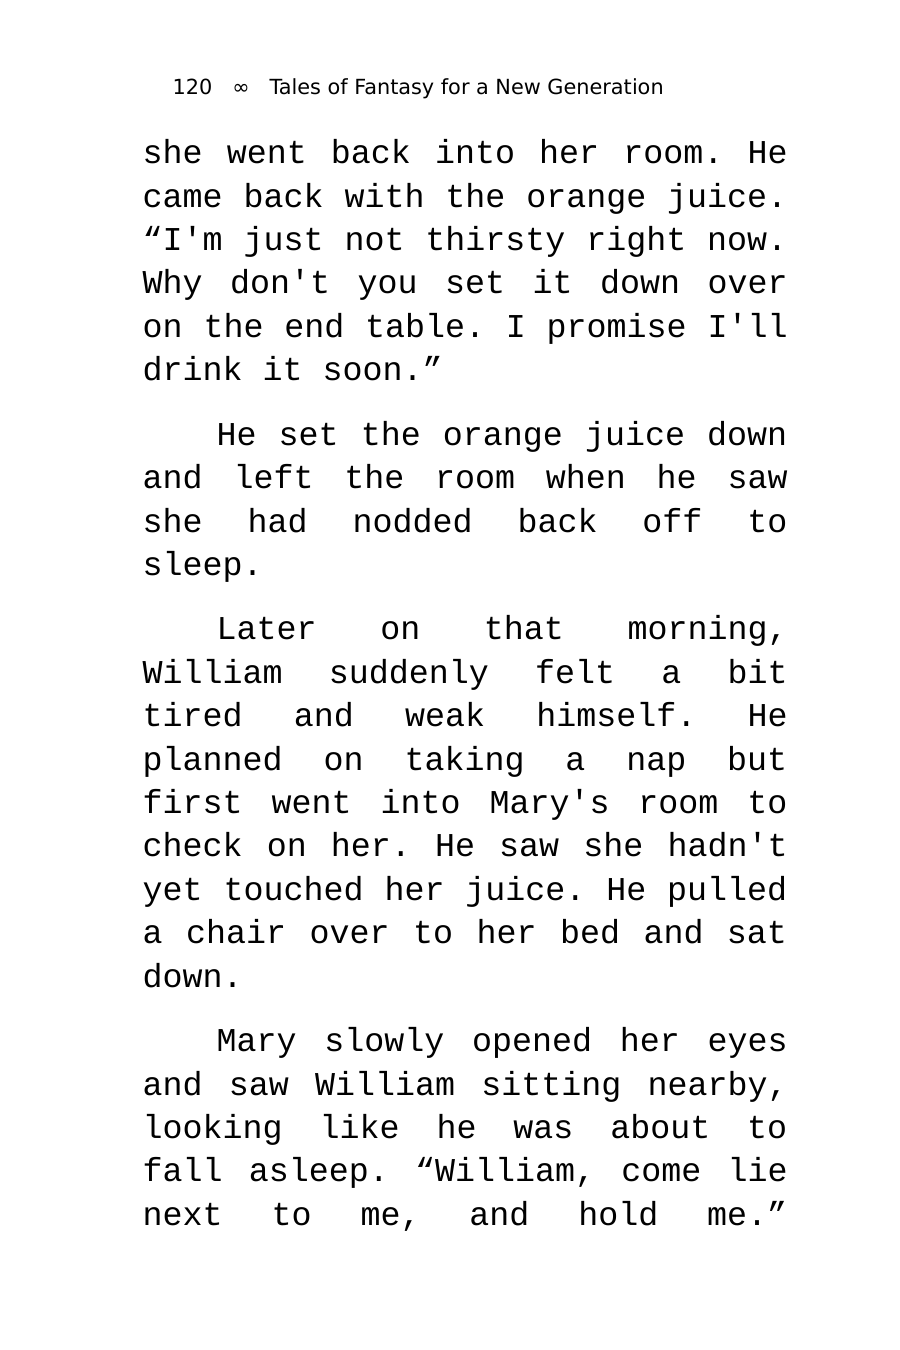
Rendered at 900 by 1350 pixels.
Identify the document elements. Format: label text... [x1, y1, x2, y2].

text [142, 1024, 787, 1235]
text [142, 136, 787, 391]
text Later on that morning, William suddenly felt a bit tired and weak himself. He planned on taking a nap but first went into Mary's room to check on her. He saw she hadn't yet touched her juice. He pulled a chair over to her bed and sat down. [142, 612, 787, 997]
text He set the orange juice down and left the room when he saw she had nodded back off to sleep. [142, 417, 787, 586]
